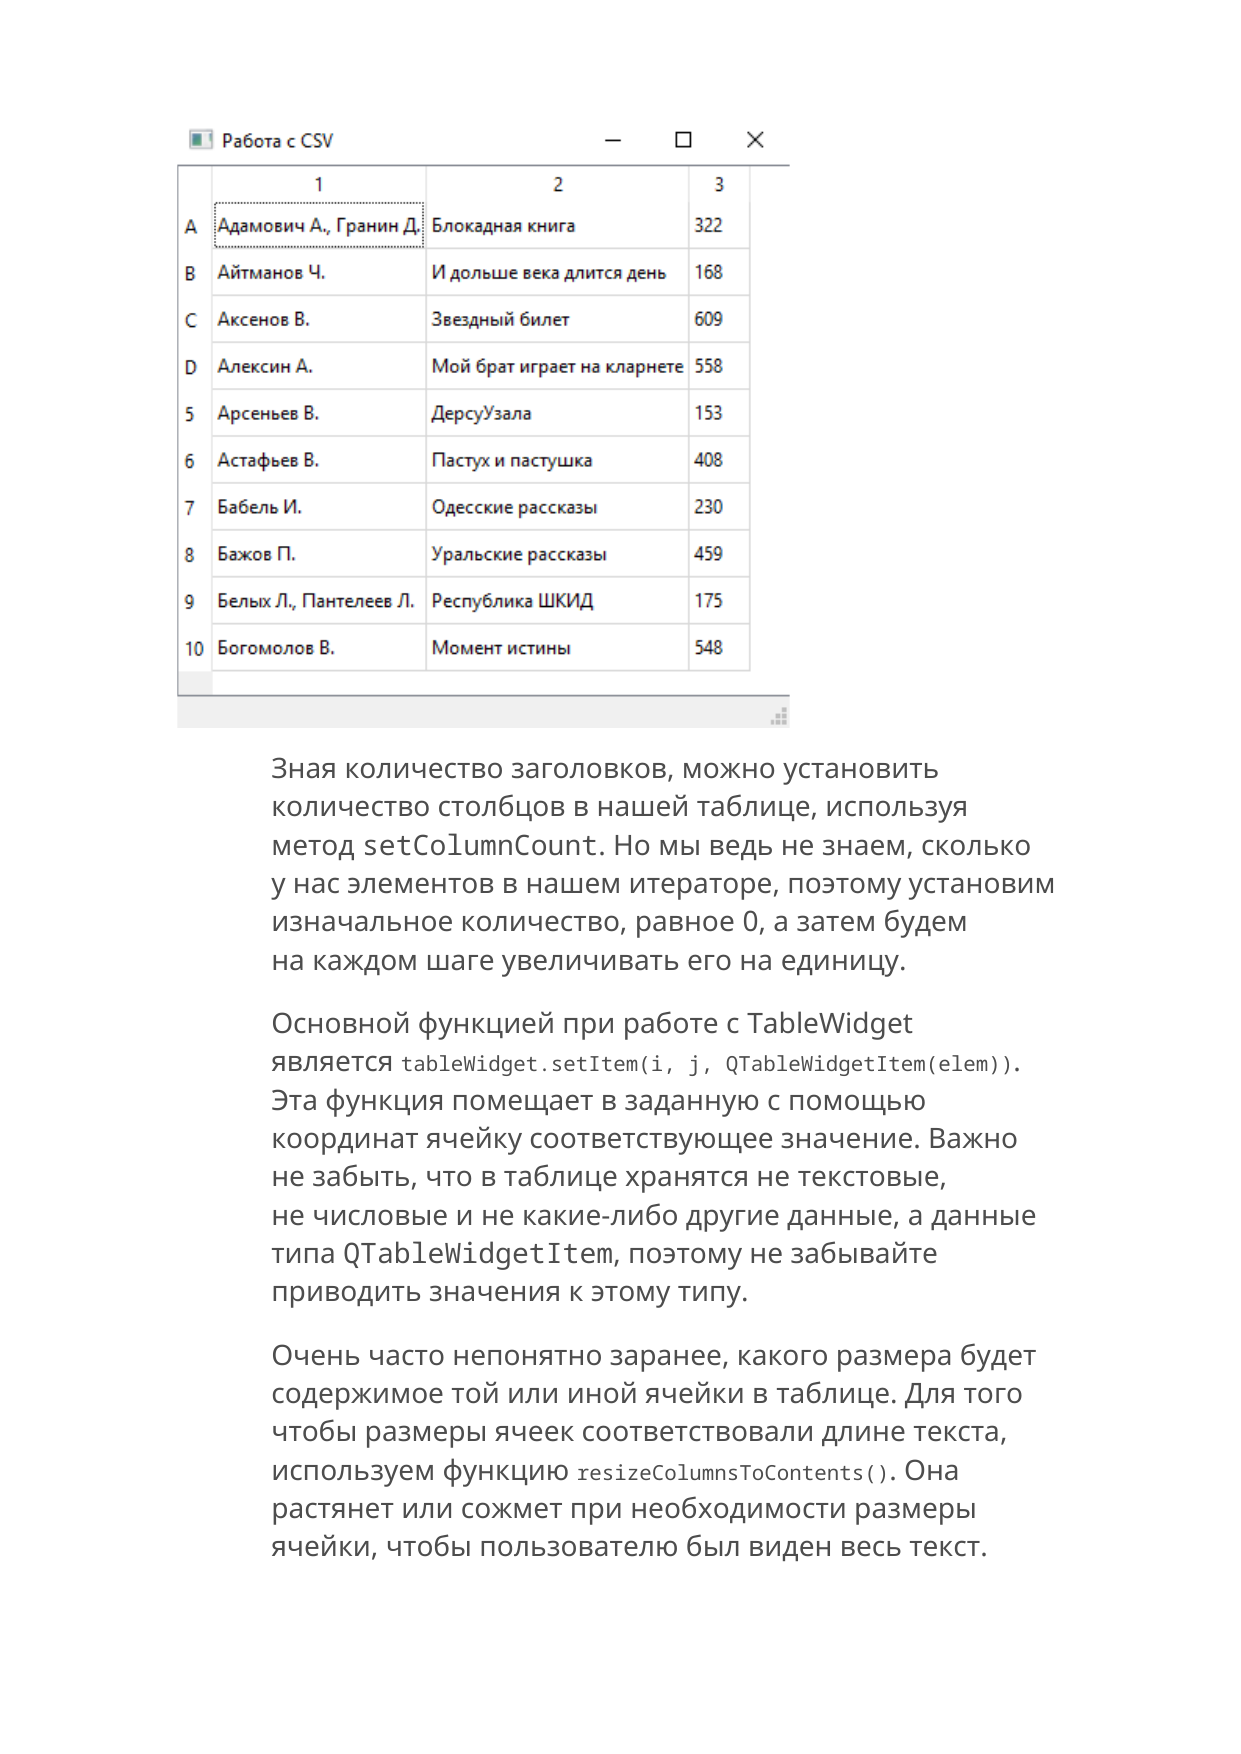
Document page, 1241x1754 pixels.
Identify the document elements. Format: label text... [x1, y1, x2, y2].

text Основной функцией при работе с TableWidget является tableWidget.setItem(i, j, QTableWidgetItem(elem)). Эта функция помещает в заданную с помощью координат ячейку соответствующее значение. Важно не забыть, что в таблице хранятся не текстовые, не числовые и не какие-либо другие данные, а данные типа QTableWidgetItem, поэтому не забывайте приводить значения к этому типу. [271, 1003, 1058, 1310]
text Очень часто непонятно заранее, какого размера будет содержимое той или иной ячейки в таблице. Для того чтобы размеры ячеек соответствовали длине текста, используем функцию resizeColumnsToContents(). Она растянет или сожмет при необходимости размеры ячейки, чтобы пользователю был виден весь текст. [271, 1335, 1058, 1565]
picture [177, 118, 790, 728]
text Зная количество заголовков, можно установить количество столбцов в нашей таблице, используя метод setColumnCount. Но мы ведь не знаем, сколько у нас элементов в нашем итераторе, поэтому установим изначальное количество, равное 0, а затем будем на каждом шаге увеличивать его на единицу. [271, 748, 1058, 978]
